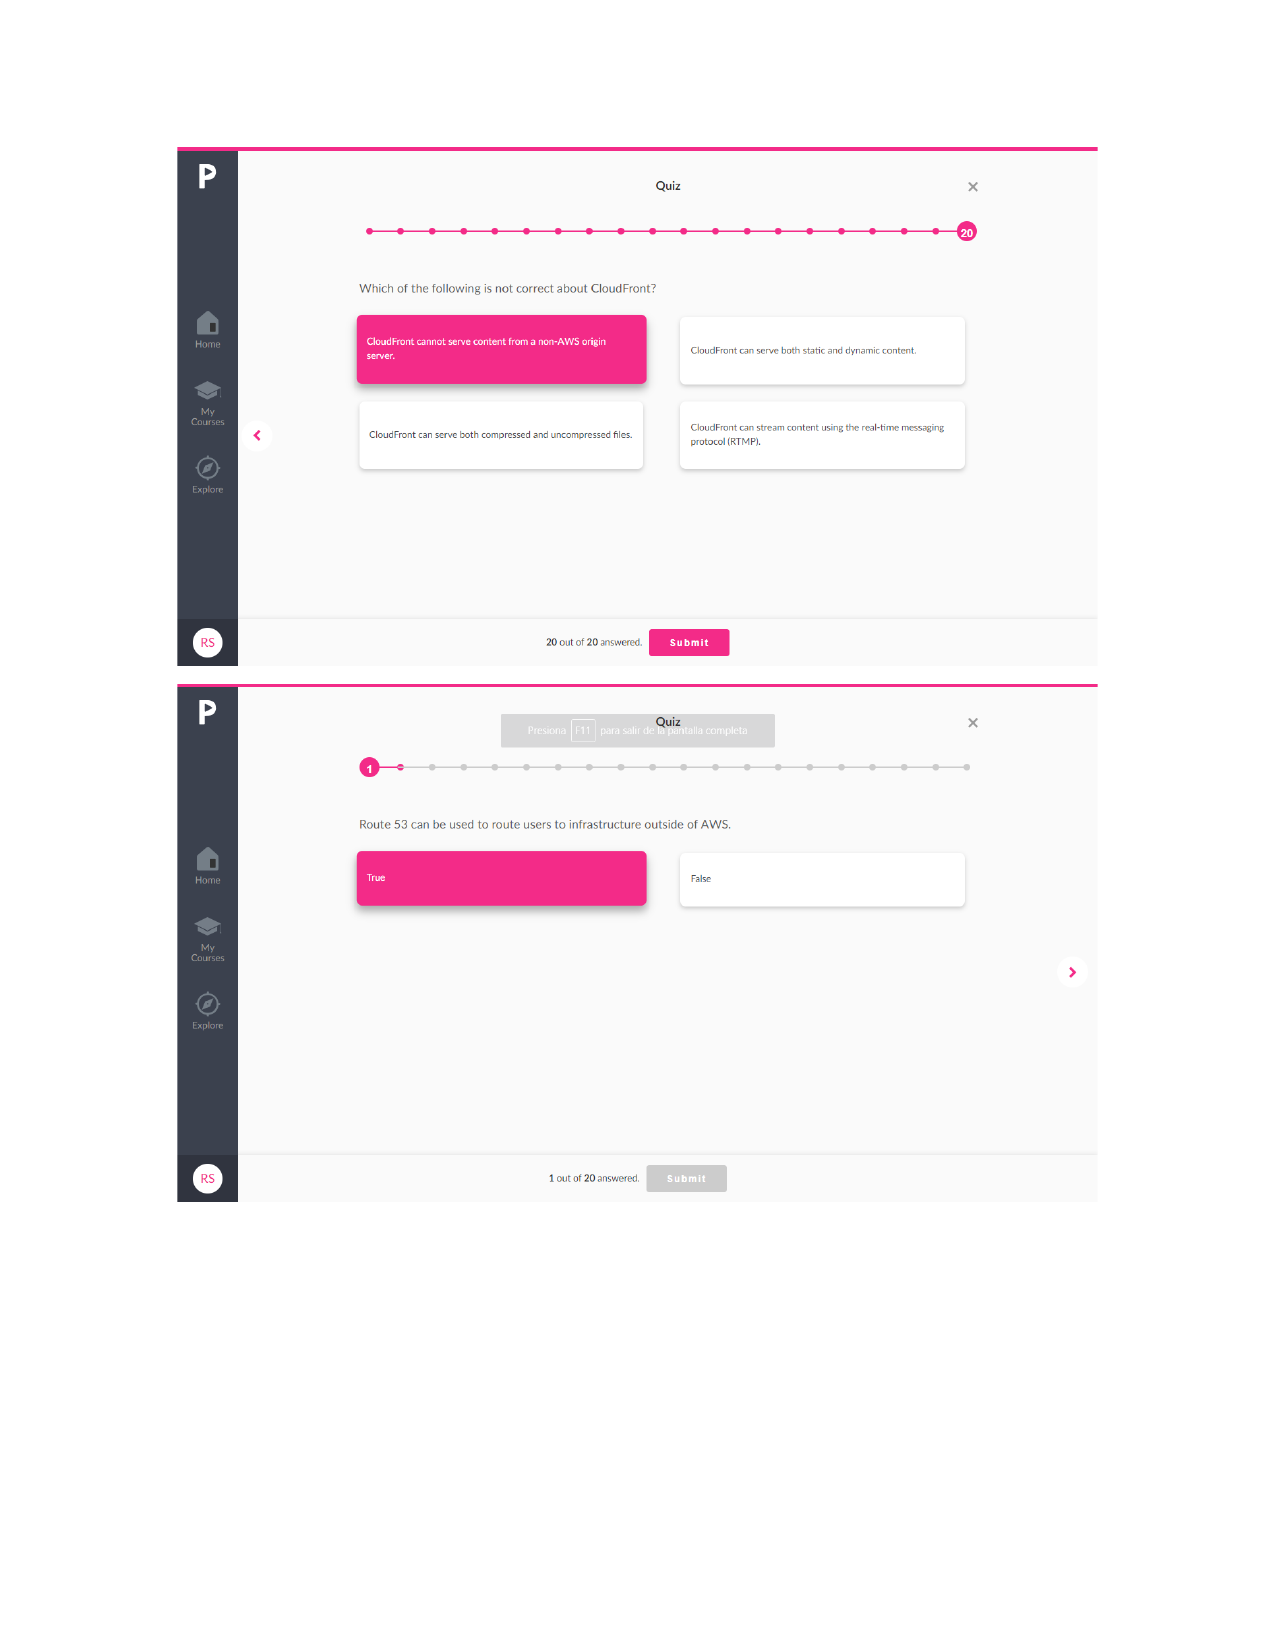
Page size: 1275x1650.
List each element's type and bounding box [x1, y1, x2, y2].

picture [177, 684, 1098, 1202]
picture [177, 147, 1098, 666]
